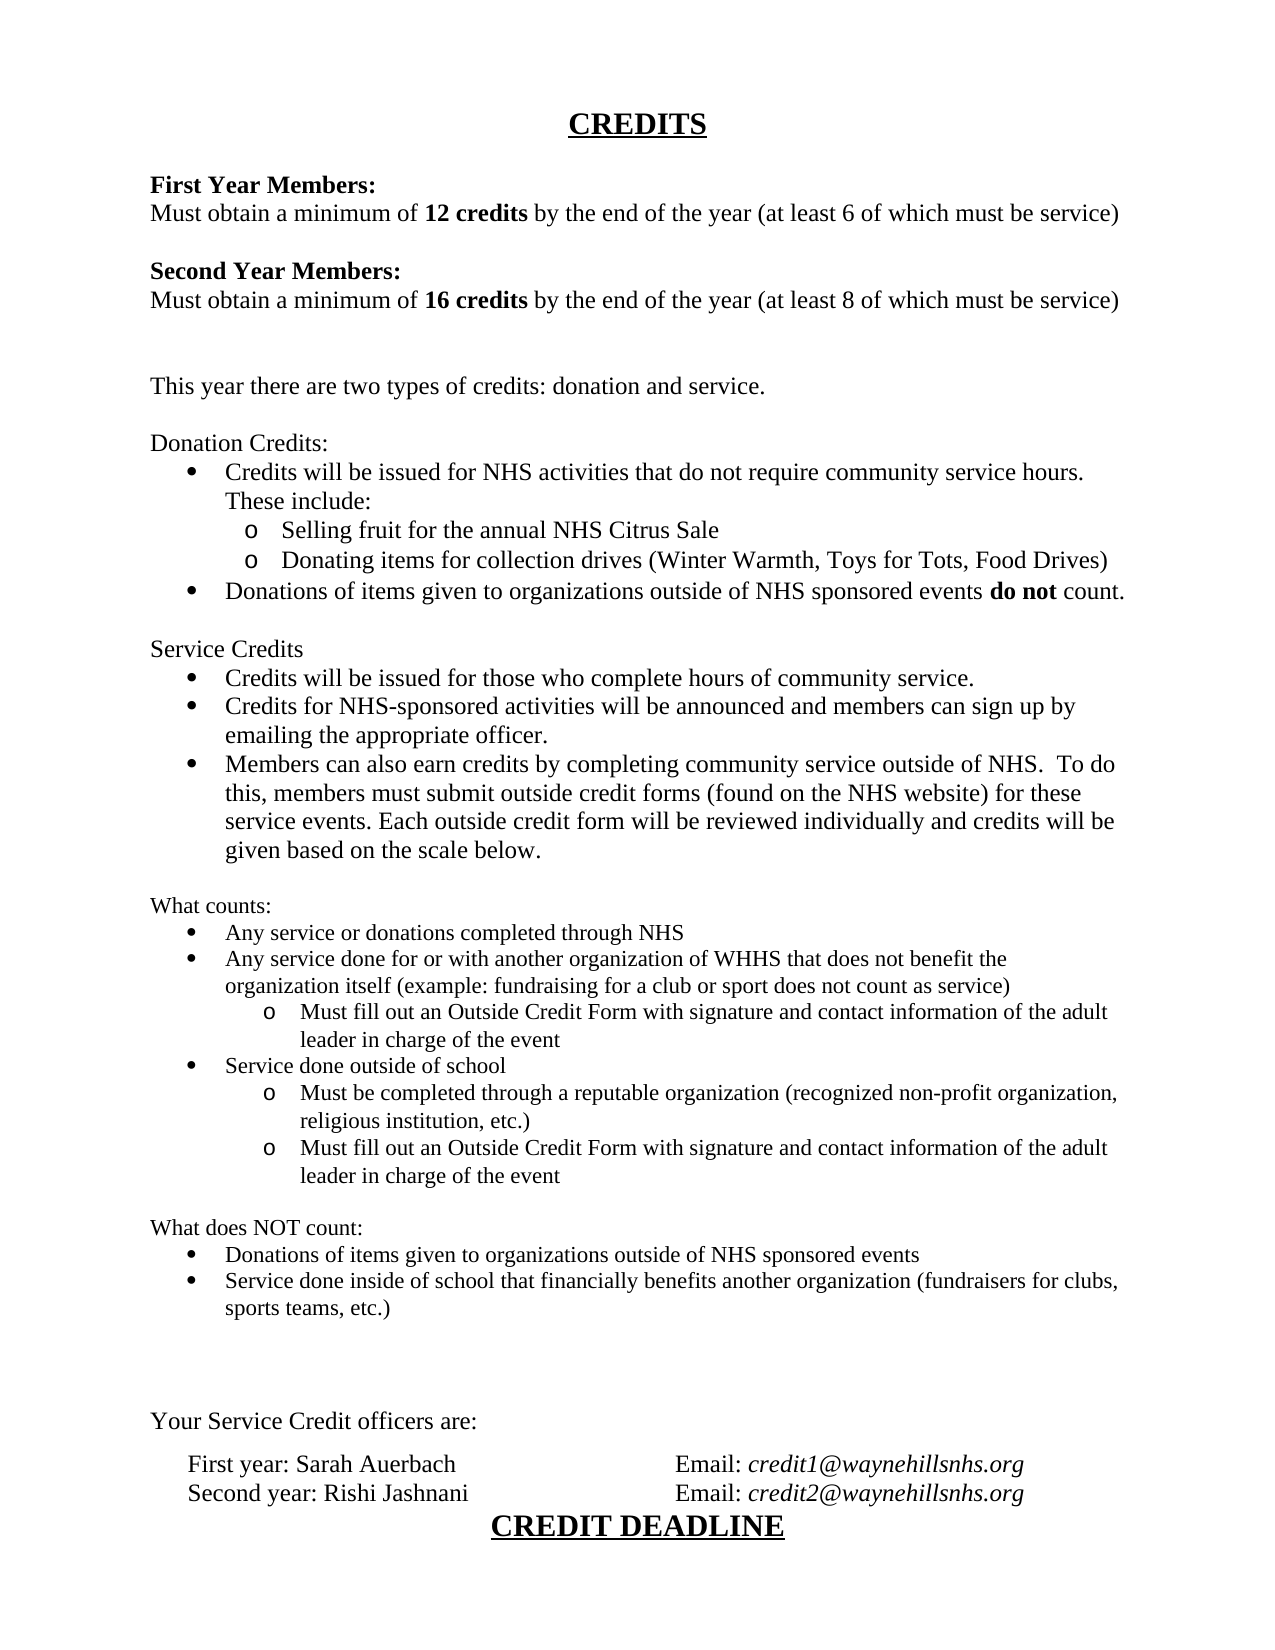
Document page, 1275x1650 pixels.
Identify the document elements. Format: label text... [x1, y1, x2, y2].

text This year there are two types of credits: donation and service. [150, 371, 1125, 400]
text Must obtain a minimum of 12 credits by the end of the year (at least 6 of which must be service) [150, 198, 1125, 227]
text What counts: [150, 893, 1125, 919]
text Second year: Rishi Jashnani Email: credit2@waynehillsnhs.org [187, 1478, 1125, 1507]
text First year: Sarah Auerbach Email: credit1@waynehillsnhs.org [187, 1449, 1125, 1478]
list Any service done for or with another organization of WHHS that does not benefit the organization itself (example: fundraising for a club or sport does not count as service) [187, 945, 1125, 998]
text CREDIT DEADLINE [150, 1507, 1125, 1543]
text Must obtain a minimum of 16 credits by the end of the year (at least 8 of which must be service) [150, 285, 1125, 313]
list Any service or donations completed through NHS [187, 919, 1125, 945]
text Your Service Credit officers are: [150, 1406, 1125, 1435]
text What does NOT count: [150, 1214, 1125, 1241]
text First Year Members: [150, 170, 1125, 198]
list Selling fruit for the annual NHS Citrus Sale [244, 515, 1125, 546]
list Donating items for collection drives (Winter Warmth, Toys for Tots, Food Drives) [244, 546, 1125, 576]
list Donations of items given to organizations outside of NHS sponsored events [187, 1241, 1125, 1267]
list Credits will be issued for NHS activities that do not require community service hours. These include: [187, 457, 1125, 515]
list Members can also earn credits by completing community service outside of NHS. To do this, members must submit outside credit forms (found on the NHS website) for these service events. Each outside credit form will be reviewed individually and credits will be given based on the scale below. [187, 749, 1125, 864]
list Service done outside of school [187, 1053, 1125, 1079]
list Credits will be issued for those who complete hours of community service. [187, 663, 1125, 691]
list Must fill out an Outside Credit Form with signature and contact information of the adult leader in charge of the event [262, 998, 1125, 1053]
text Second Year Members: [150, 256, 1125, 285]
list Donations of items given to organizations outside of NHS sponsored events do not count. [187, 576, 1125, 605]
list Must fill out an Outside Credit Form with signature and contact information of the adult leader in charge of the event [262, 1133, 1125, 1188]
text Donation Credits: [150, 428, 1125, 457]
list Must be completed through a reputable organization (recognized non-profit organization, religious institution, etc.) [262, 1079, 1125, 1133]
text Service Credits [150, 634, 1125, 663]
list Credits for NHS-sponsored activities will be announced and members can sign up by emailing the appropriate officer. [187, 691, 1125, 749]
list Service done inside of school that financially benefits another organization (fundraisers for clubs, sports teams, etc.) [187, 1267, 1125, 1320]
text CREDITS [150, 105, 1125, 141]
